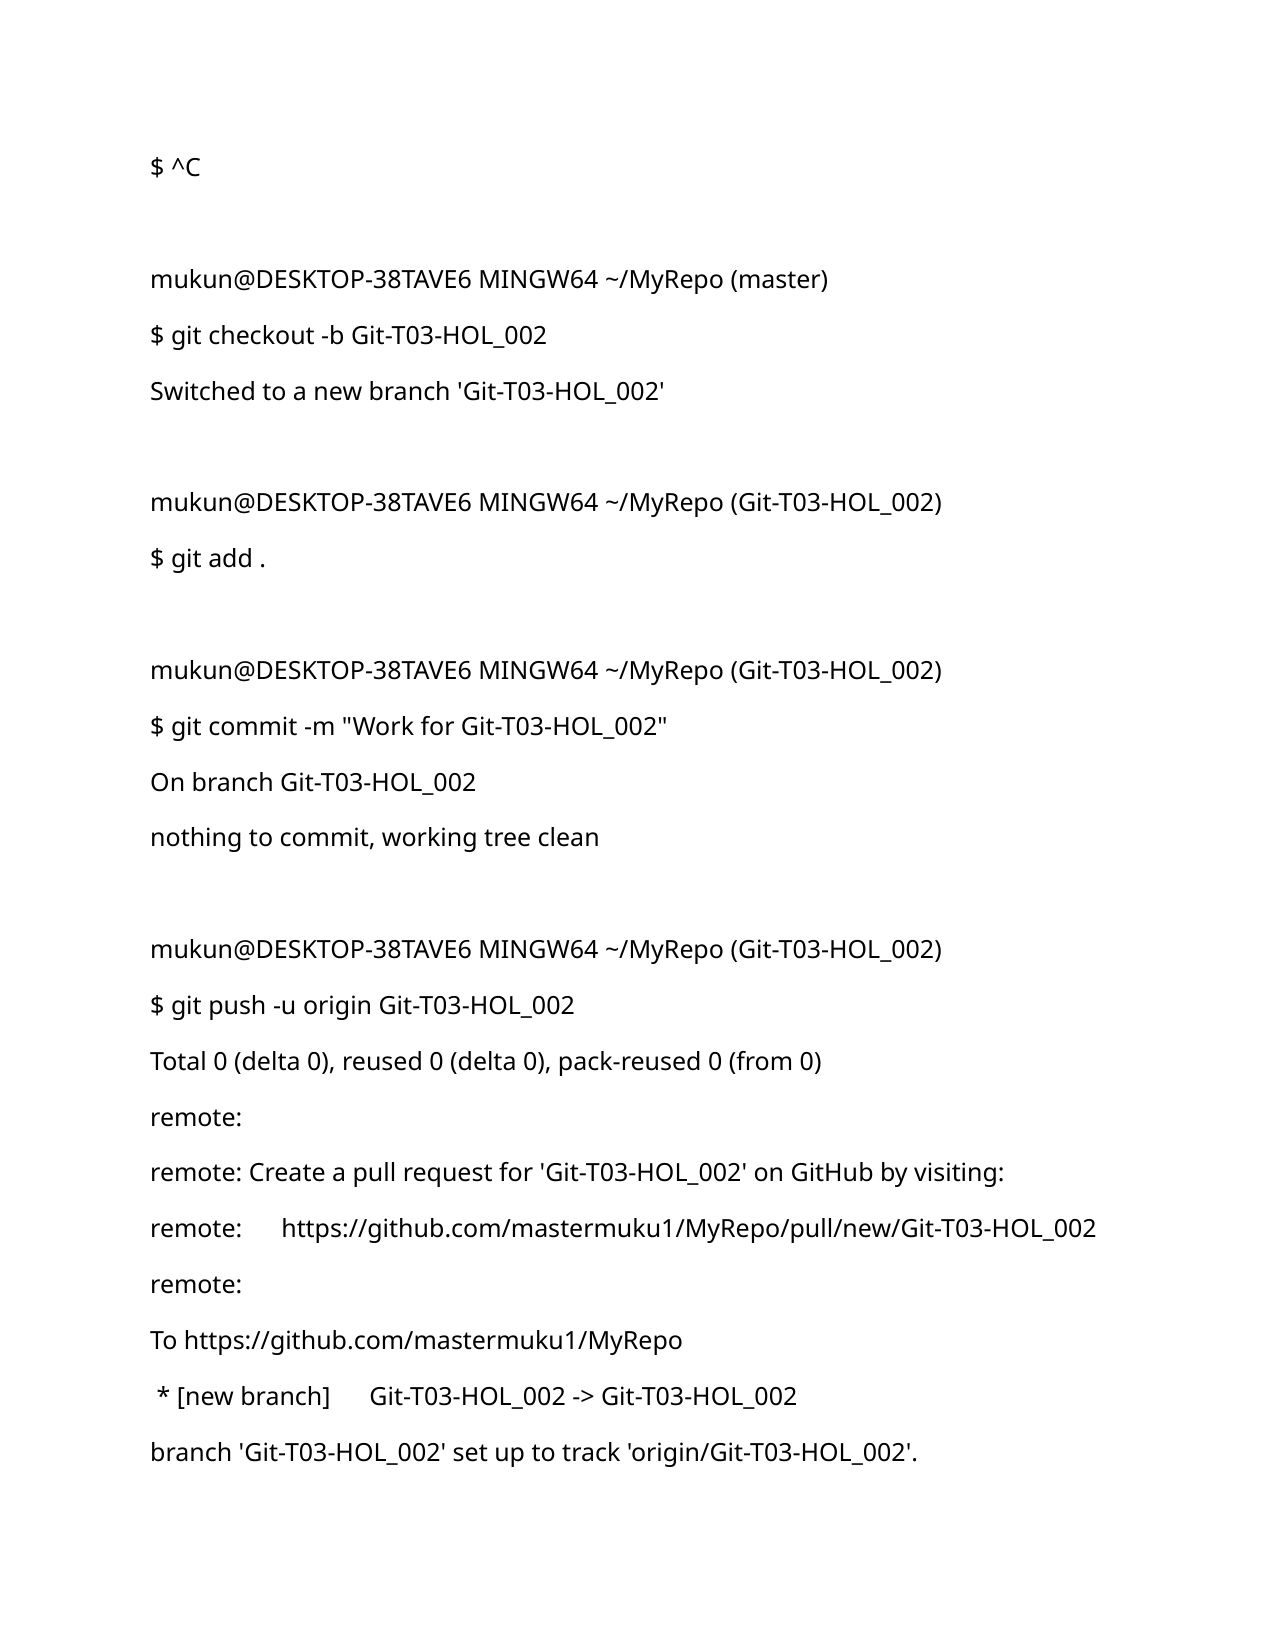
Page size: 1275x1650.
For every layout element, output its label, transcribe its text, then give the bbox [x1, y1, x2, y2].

text Total 0 (delta 0), reused 0 (delta 0), pack-reused 0 (from 0) [150, 1043, 1125, 1077]
text * [new branch] Git-T03-HOL_002 -> Git-T03-HOL_002 [150, 1378, 1125, 1412]
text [150, 262, 1125, 296]
text branch 'Git-T03-HOL_002' set up to track 'origin/Git-T03-HOL_002'. [150, 1434, 1125, 1468]
text remote: Create a pull request for 'Git-T03-HOL_002' on GitHub by visiting: [150, 1155, 1125, 1189]
text To https://github.com/mastermuku1/MyRepo [150, 1322, 1125, 1357]
text mukun@DESKTOP-38TAVE6 MINGW64 ~/MyRepo (Git-T03-HOL_002) [150, 932, 1125, 966]
text nothing to commit, working tree clean [150, 820, 1125, 854]
text $ git add . [150, 541, 1125, 575]
text mukun@DESKTOP-38TAVE6 MINGW64 ~/MyRepo (Git-T03-HOL_002) [150, 652, 1125, 687]
text On branch Git-T03-HOL_002 [150, 764, 1125, 798]
text $ git push -u origin Git-T03-HOL_002 [150, 987, 1125, 1022]
text $ git checkout -b Git-T03-HOL_002 [150, 317, 1125, 352]
text remote: https://github.com/mastermuku1/MyRepo/pull/new/Git-T03-HOL_002 [150, 1211, 1125, 1245]
text mukun@DESKTOP-38TAVE6 MINGW64 ~/MyRepo (Git-T03-HOL_002) [150, 485, 1125, 519]
text $ ^C [150, 150, 1125, 184]
text Switched to a new branch 'Git-T03-HOL_002' [150, 373, 1125, 407]
text $ git commit -m "Work for Git-T03-HOL_002" [150, 708, 1125, 742]
text remote: [150, 1267, 1125, 1301]
text remote: [150, 1099, 1125, 1133]
